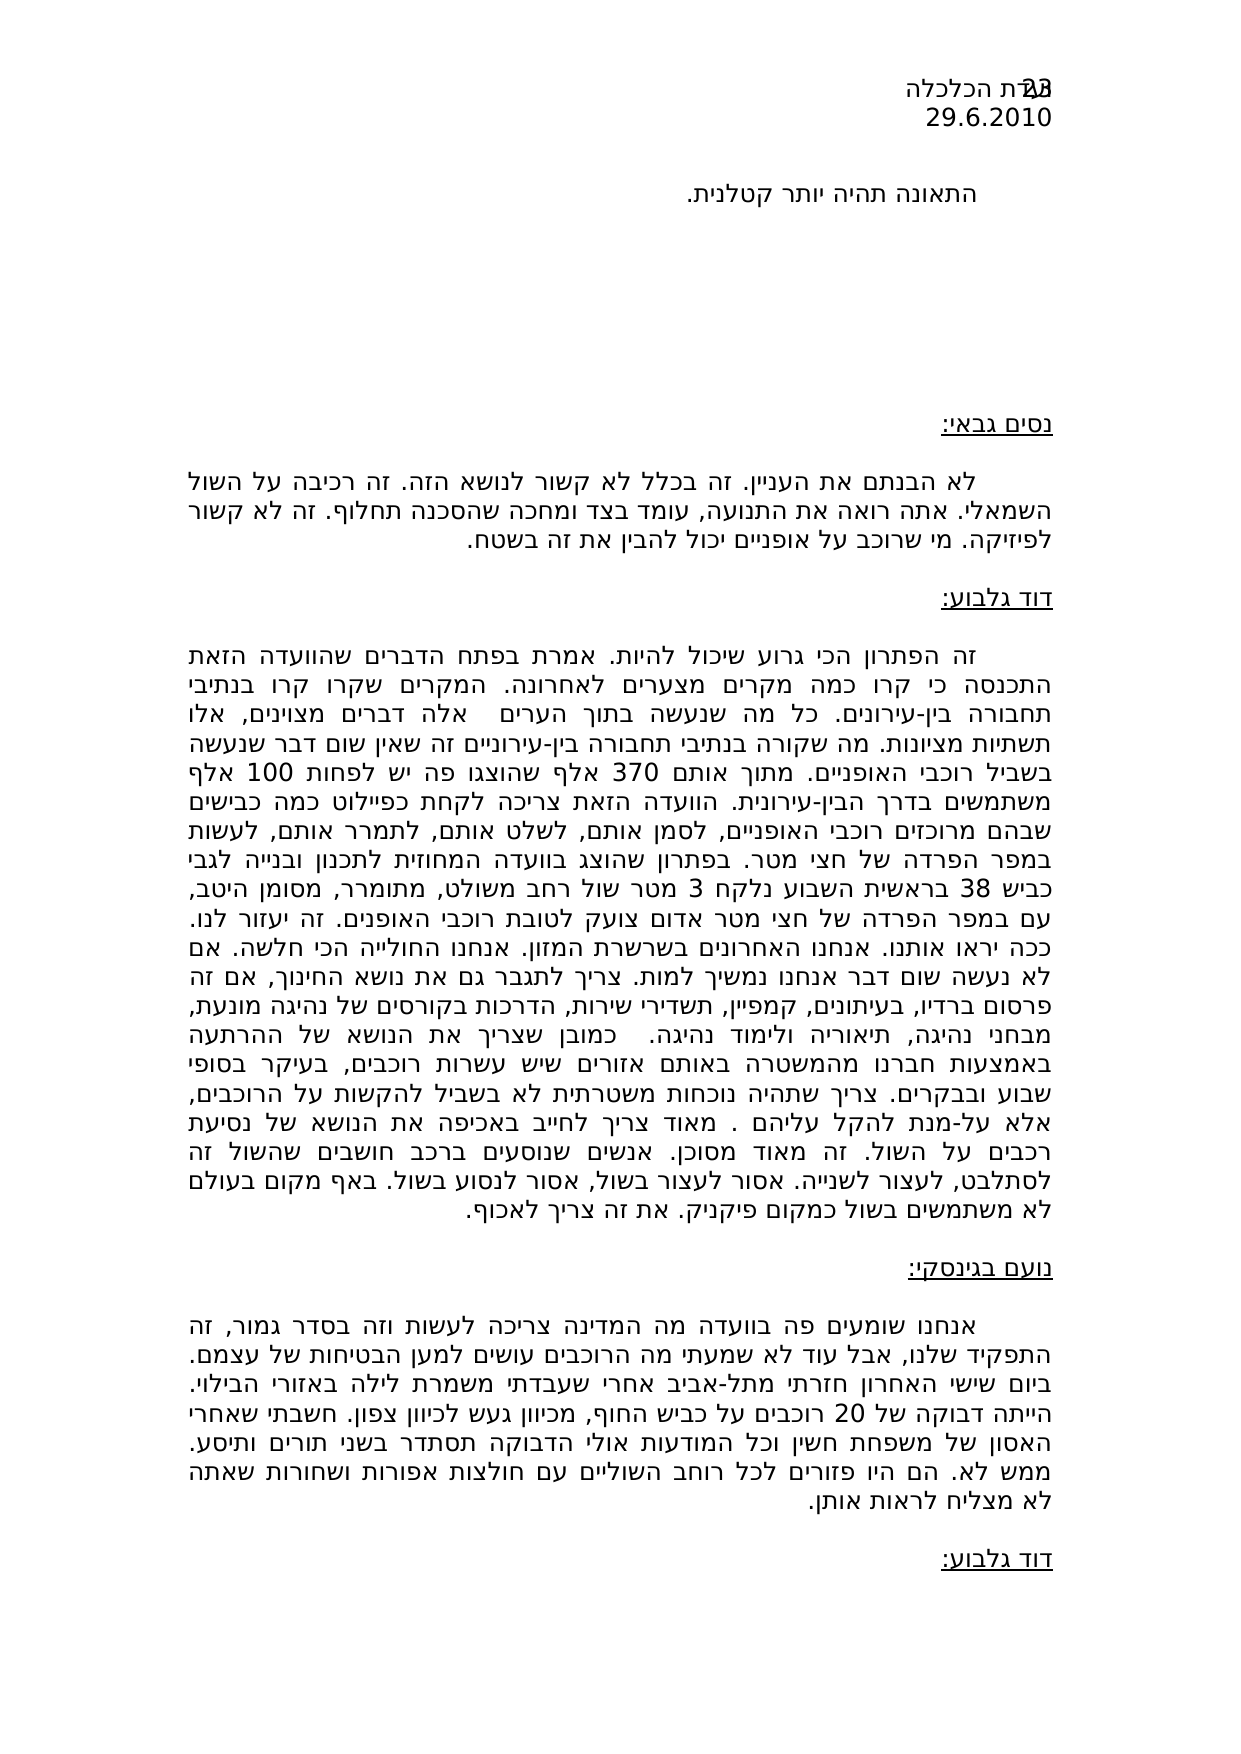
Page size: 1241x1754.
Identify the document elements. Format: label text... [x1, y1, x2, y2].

text לא הבנתם את העניין. זה בכלל לא קשור לנושא הזה. זה רכיבה על השול השמאלי. אתה רואה את התנועה, עומד בצד ומחכה שהסכנה תחלוף. זה לא קשור לפיזיקה. מי שרוכב על אופניים יכול להבין את זה בשטח. [187, 467, 1053, 554]
text אנחנו שומעים פה בוועדה מה המדינה צריכה לעשות וזה בסדר גמור, זה התפקיד שלנו, אבל עוד לא שמעתי מה הרוכבים עושים למען הבטיחות של עצמם. ביום שישי האחרון חזרתי מתל-אביב אחרי שעבדתי משמרת לילה באזורי הבילוי. הייתה דבוקה של 20 רוכבים על כביש החוף, מכיוון געש לכיוון צפון. חשבתי שאחרי האסון של משפחת חשין וכל המודעות אולי הדבוקה תסתדר בשני תורים ותיסע. ממש לא. הם היו פזורים לכל רוחב השוליים עם חולצות אפורות ושחורות שאתה לא מצליח לראות אותן. [187, 1311, 1053, 1515]
text דוד גלבוע: [187, 583, 1053, 612]
text נועם בגינסקי: [187, 1253, 1053, 1282]
text נסים גבאי: [187, 409, 1053, 438]
text זה הפתרון הכי גרוע שיכול להיות. אמרת בפתח הדברים שהוועדה הזאת התכנסה כי קרו כמה מקרים מצערים לאחרונה. המקרים שקרו קרו בנתיבי תחבורה בין-עירונים. כל מה שנעשה בתוך הערים אלה דברים מצוינים, אלו תשתיות מציונות. מה שקורה בנתיבי תחבורה בין-עירוניים זה שאין שום דבר שנעשה בשביל רוכבי האופניים. מתוך אותם 370 אלף שהוצגו פה יש לפחות 100 אלף משתמשים בדרך הבין-עירונית. הוועדה הזאת צריכה לקחת כפיילוט כמה כבישים שבהם מרוכזים רוכבי האופניים, לסמן אותם, לשלט אותם, לתמרר אותם, לעשות במפר הפרדה של חצי מטר. בפתרון שהוצג בוועדה המחוזית לתכנון ובנייה לגבי כביש 38 בראשית השבוע נלקח 3 מטר שול רחב משולט, מתומרר, מסומן היטב, עם במפר הפרדה של חצי מטר אדום צועק לטובת רוכבי האופנים. זה יעזור לנו. ככה יראו אותנו. אנחנו האחרונים בשרשרת המזון. אנחנו החולייה הכי חלשה. אם לא נעשה שום דבר אנחנו נמשיך למות. צריך לתגבר גם את נושא החינוך, אם זה פרסום ברדיו, בעיתונים, קמפיין, תשדירי שירות, הדרכות בקורסים של נהיגה מונעת, מבחני נהיגה, תיאוריה ולימוד נהיגה. כמובן שצריך את הנושא של ההרתעה באמצעות חברנו מהמשטרה באותם אזורים שיש עשרות רוכבים, בעיקר בסופי שבוע ובבקרים. צריך שתהיה נוכחות משטרתית לא בשביל להקשות על הרוכבים, אלא על-מנת להקל עליהם . מאוד צריך לחייב באכיפה את הנושא של נסיעת רכבים על השול. זה מאוד מסוכן. אנשים שנוסעים ברכב חושבים שהשול זה לסתלבט, לעצור לשנייה. אסור לעצור בשול, אסור לנסוע בשול. באף מקום בעולם לא משתמשים בשול כמקום פיקניק. את זה צריך לאכוף. [187, 641, 1053, 1224]
text דוד גלבוע: [187, 1544, 1053, 1573]
text התאונה תהיה יותר קטלנית. [187, 179, 1053, 208]
